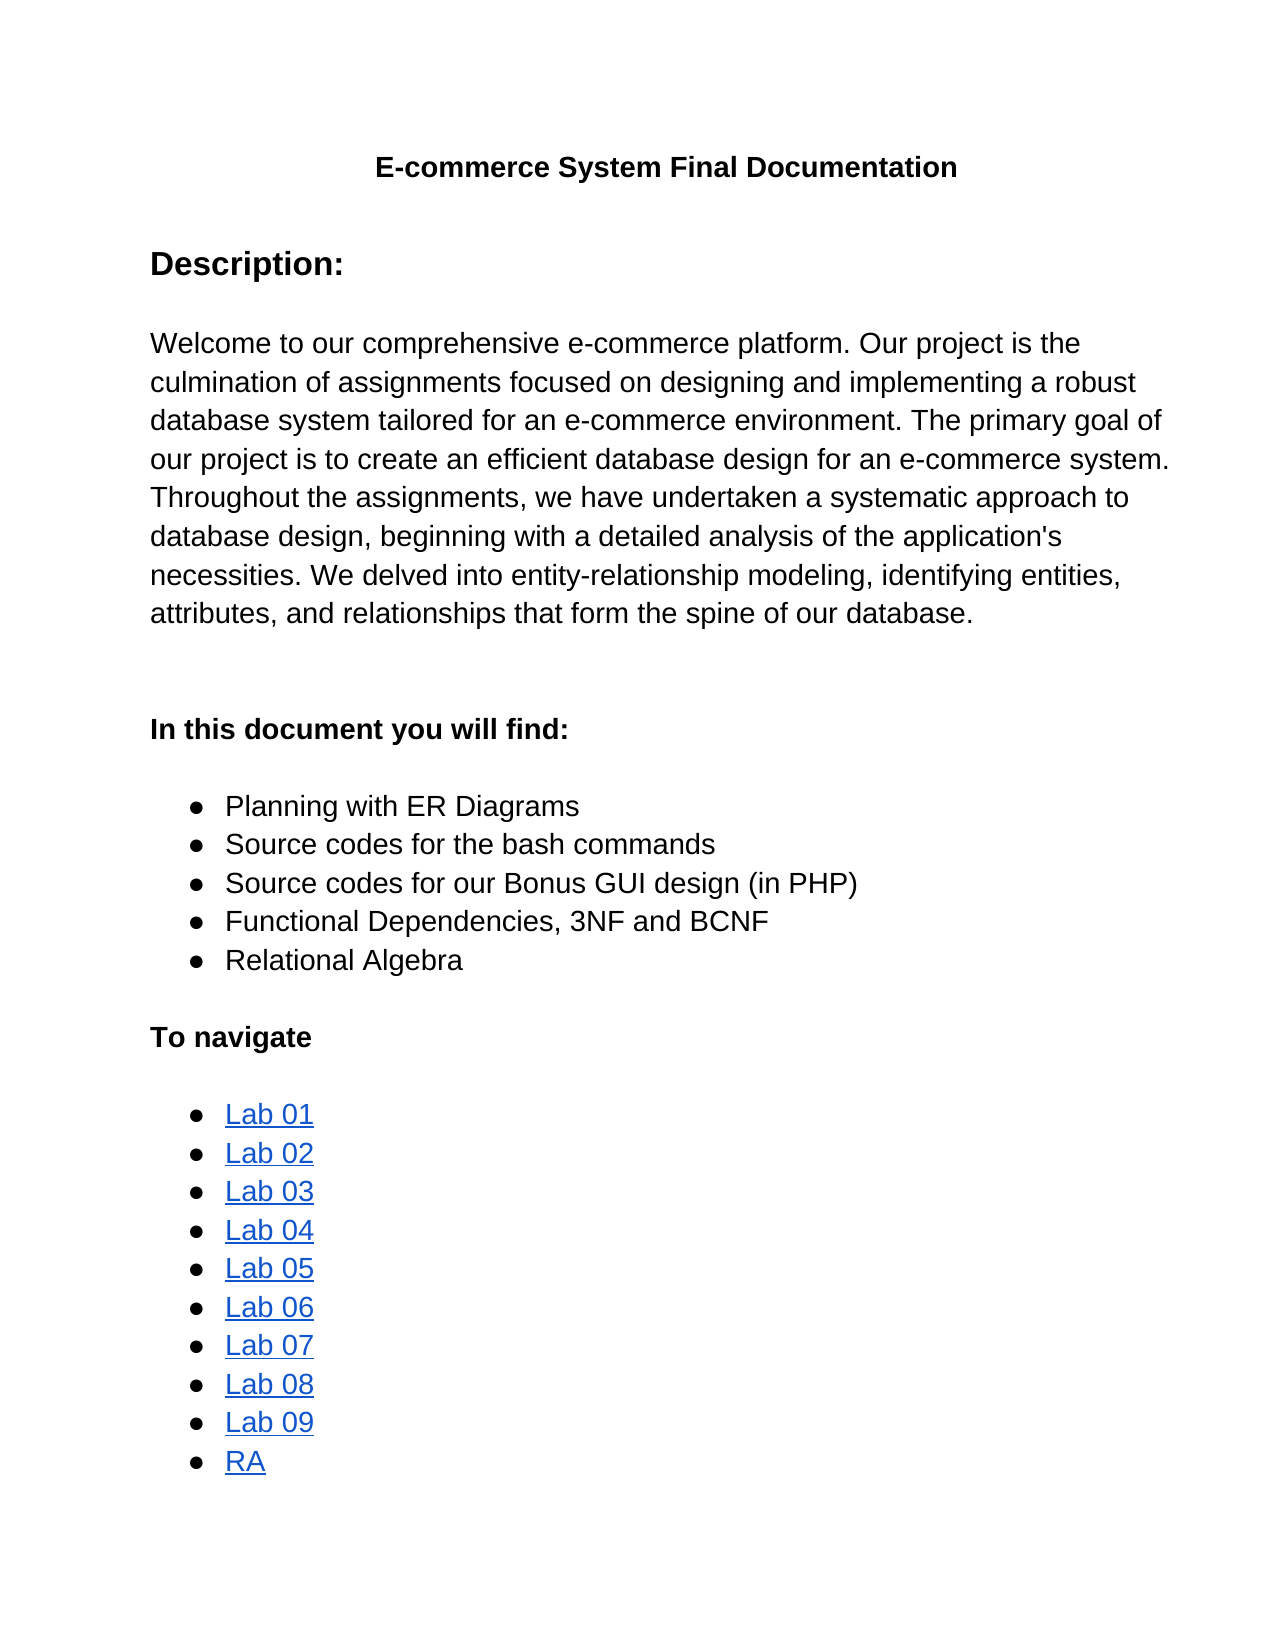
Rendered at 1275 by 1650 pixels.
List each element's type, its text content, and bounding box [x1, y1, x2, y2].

text In this document you will find: [150, 712, 1275, 745]
list Lab 08 [187, 1367, 1275, 1401]
text Welcome to our comprehensive e-commerce platform. Our project is the culmination of assignments focused on designing and implementing a robust database system tailored for an e-commerce environment. The primary goal of our project is to create an efficient database design for an e-commerce system. Throughout the assignments, we have undertaken a systematic approach to database design, beginning with a detailed analysis of the application's necessities. We delved into entity-relationship modeling, identifying entities, attributes, and relationships that form the spine of our database. [150, 326, 1199, 630]
list Lab 06 [187, 1290, 1275, 1323]
list Lab 01 [187, 1097, 1275, 1131]
list Lab 04 [187, 1213, 1275, 1246]
list Lab 03 [187, 1174, 1275, 1208]
text Description: [150, 244, 1275, 282]
list Lab 09 [187, 1406, 1275, 1439]
list Source codes for our Bonus GUI design (in PHP) [187, 866, 1275, 899]
list Source codes for the bash commands [187, 827, 1275, 861]
list Functional Dependencies, 3NF and BCNF [187, 904, 1275, 938]
list Relational Algebra [187, 943, 1275, 977]
list Lab 07 [187, 1328, 1275, 1362]
list RA [187, 1444, 1275, 1478]
list Lab 02 [187, 1136, 1275, 1169]
list Planning with ER Diagrams [187, 789, 1275, 822]
text To navigate [150, 1020, 1275, 1054]
text E-commerce System Final Documentation [300, 150, 1275, 183]
list Lab 05 [187, 1251, 1275, 1285]
